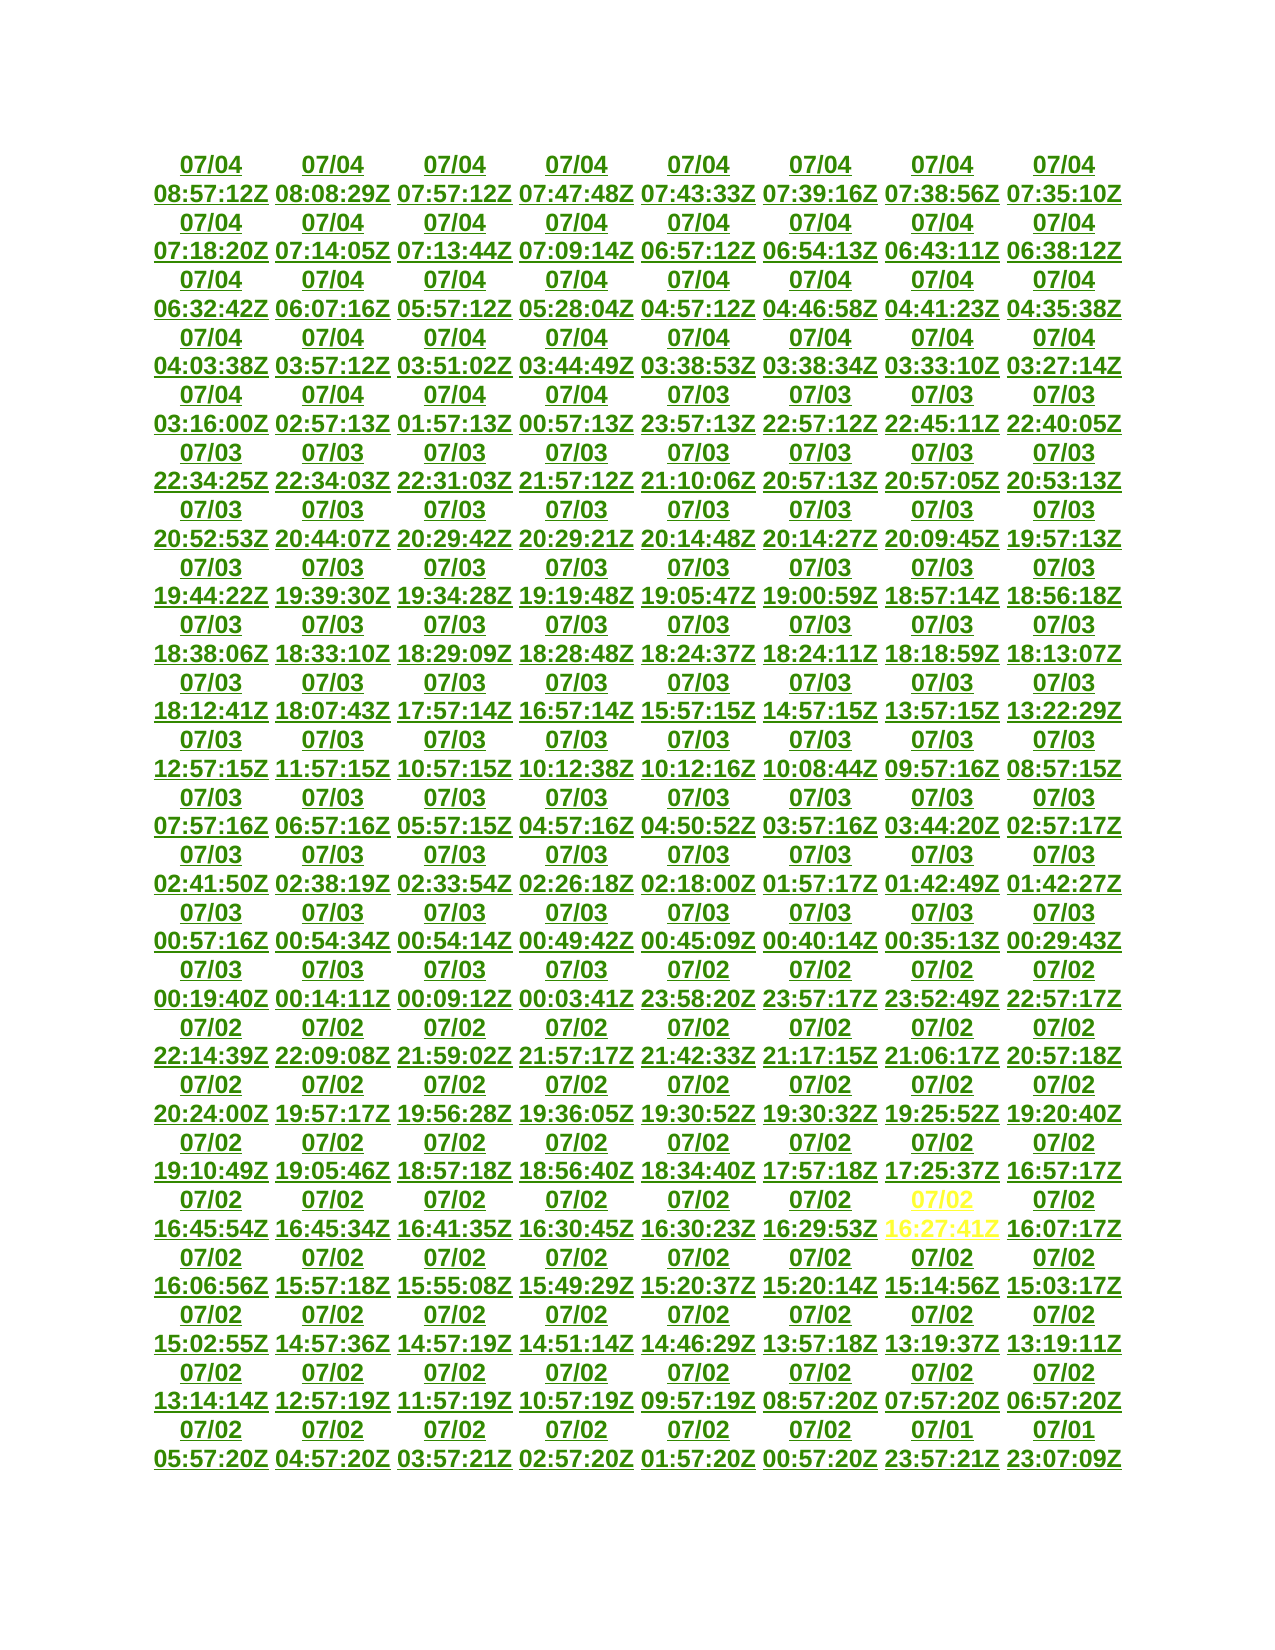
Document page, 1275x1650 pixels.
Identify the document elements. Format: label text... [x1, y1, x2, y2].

table_cell 07/02 13:19:37Z [881, 1300, 1003, 1357]
table_cell 07/03 20:29:42Z [394, 495, 516, 552]
table_cell 07/04 07:35:10Z [1003, 150, 1125, 207]
table_cell 07/03 22:31:03Z [394, 438, 516, 495]
table_cell 07/04 08:57:12Z [150, 150, 272, 207]
table_cell 07/03 19:00:59Z [759, 553, 881, 610]
table_cell 07/03 18:29:09Z [394, 610, 516, 667]
table_cell 07/02 05:57:20Z [150, 1415, 272, 1472]
table_cell 07/04 07:39:16Z [759, 150, 881, 207]
table_cell 07/03 18:57:14Z [881, 553, 1003, 610]
table_cell 07/02 23:52:49Z [881, 955, 1003, 1012]
table_cell 07/03 10:12:38Z [516, 725, 637, 782]
table_cell 07/04 07:57:12Z [394, 150, 516, 207]
table_cell 07/04 04:35:38Z [1003, 265, 1125, 322]
table_cell 07/02 16:30:23Z [638, 1185, 759, 1242]
table_cell 07/02 09:57:19Z [638, 1358, 759, 1415]
table_cell 07/04 07:43:33Z [638, 150, 759, 207]
table_cell 07/02 21:59:02Z [394, 1013, 516, 1070]
table_cell 07/02 04:57:20Z [272, 1415, 394, 1472]
table_cell 07/03 14:57:15Z [759, 668, 881, 725]
table_cell 07/02 15:20:37Z [638, 1243, 759, 1300]
table_cell 07/04 01:57:13Z [394, 380, 516, 437]
table_cell 07/02 17:57:18Z [759, 1128, 881, 1185]
table_cell 07/02 21:42:33Z [638, 1013, 759, 1070]
table_cell 07/02 19:57:17Z [272, 1070, 394, 1127]
table_cell 07/03 22:40:05Z [1003, 380, 1125, 437]
table_cell 07/03 00:49:42Z [516, 898, 637, 955]
table_cell 07/04 03:27:14Z [1003, 323, 1125, 380]
table_cell 07/02 01:57:20Z [638, 1415, 759, 1472]
table_cell 07/02 19:10:49Z [150, 1128, 272, 1185]
table_cell 07/03 11:57:15Z [272, 725, 394, 782]
table_cell 07/02 14:57:36Z [272, 1300, 394, 1357]
table_cell 07/04 03:38:53Z [638, 323, 759, 380]
table_cell 07/03 02:38:19Z [272, 840, 394, 897]
table_cell 07/03 18:38:06Z [150, 610, 272, 667]
table_cell 07/03 18:56:18Z [1003, 553, 1125, 610]
table_cell 07/03 15:57:15Z [638, 668, 759, 725]
table_cell 07/02 21:06:17Z [881, 1013, 1003, 1070]
table_cell 07/04 07:47:48Z [516, 150, 637, 207]
table_cell 07/02 15:14:56Z [881, 1243, 1003, 1300]
table_cell 07/03 09:57:16Z [881, 725, 1003, 782]
table_cell 07/03 04:57:16Z [516, 783, 637, 840]
table_cell 07/04 06:54:13Z [759, 208, 881, 265]
table_cell 07/03 10:57:15Z [394, 725, 516, 782]
table_cell 07/02 16:57:17Z [1003, 1128, 1125, 1185]
table_cell 07/04 03:38:34Z [759, 323, 881, 380]
table_cell 07/02 07:57:20Z [881, 1358, 1003, 1415]
table_cell 07/03 04:50:52Z [638, 783, 759, 840]
table_cell 07/02 08:57:20Z [759, 1358, 881, 1415]
table_cell 07/04 03:16:00Z [150, 380, 272, 437]
table_cell 07/02 00:57:20Z [759, 1415, 881, 1472]
table_cell 07/02 18:34:40Z [638, 1128, 759, 1185]
table_cell 07/04 06:57:12Z [638, 208, 759, 265]
table_cell 07/02 19:36:05Z [516, 1070, 637, 1127]
table_cell 07/02 15:55:08Z [394, 1243, 516, 1300]
table_cell 07/02 11:57:19Z [394, 1358, 516, 1415]
table_cell 07/03 03:57:16Z [759, 783, 881, 840]
table_cell 07/03 21:57:12Z [516, 438, 637, 495]
table_cell 07/02 22:09:08Z [272, 1013, 394, 1070]
table_cell 07/02 21:57:17Z [516, 1013, 637, 1070]
table_cell 07/04 04:41:23Z [881, 265, 1003, 322]
table_cell 07/03 18:33:10Z [272, 610, 394, 667]
table_cell 07/04 06:07:16Z [272, 265, 394, 322]
table_cell 07/03 02:26:18Z [516, 840, 637, 897]
table_cell 07/03 20:57:13Z [759, 438, 881, 495]
table_cell 07/03 13:57:15Z [881, 668, 1003, 725]
table_cell 07/03 00:40:14Z [759, 898, 881, 955]
table_cell 07/03 20:44:07Z [272, 495, 394, 552]
table_cell 07/03 01:42:27Z [1003, 840, 1125, 897]
table_cell 07/02 19:25:52Z [881, 1070, 1003, 1127]
table_cell 07/04 07:18:20Z [150, 208, 272, 265]
table_cell 07/04 07:38:56Z [881, 150, 1003, 207]
table_cell 07/03 18:24:37Z [638, 610, 759, 667]
table_cell 07/03 19:19:48Z [516, 553, 637, 610]
table_cell 07/02 16:07:17Z [1003, 1185, 1125, 1242]
table_cell 07/04 07:14:05Z [272, 208, 394, 265]
table_cell 07/02 19:30:32Z [759, 1070, 881, 1127]
table_cell 07/02 15:02:55Z [150, 1300, 272, 1357]
table_cell 07/02 18:56:40Z [516, 1128, 637, 1185]
table_cell 07/03 12:57:15Z [150, 725, 272, 782]
table_cell 07/02 15:57:18Z [272, 1243, 394, 1300]
table_cell 07/03 00:54:14Z [394, 898, 516, 955]
table_cell 07/03 08:57:15Z [1003, 725, 1125, 782]
table_cell 07/03 22:34:03Z [272, 438, 394, 495]
table_cell 07/04 04:46:58Z [759, 265, 881, 322]
table_cell 07/02 19:30:52Z [638, 1070, 759, 1127]
table_cell 07/02 15:20:14Z [759, 1243, 881, 1300]
table_cell 07/03 20:29:21Z [516, 495, 637, 552]
table_cell 07/03 06:57:16Z [272, 783, 394, 840]
table_cell 07/02 23:58:20Z [638, 955, 759, 1012]
table_cell 07/03 00:45:09Z [638, 898, 759, 955]
table_cell 07/02 16:06:56Z [150, 1243, 272, 1300]
table_cell 07/02 16:41:35Z [394, 1185, 516, 1242]
table_cell 07/03 00:29:43Z [1003, 898, 1125, 955]
table_cell 07/02 13:14:14Z [150, 1358, 272, 1415]
table_cell 07/03 02:18:00Z [638, 840, 759, 897]
table_cell 07/03 22:34:25Z [150, 438, 272, 495]
table_cell 07/04 03:57:12Z [272, 323, 394, 380]
table_cell 07/03 19:34:28Z [394, 553, 516, 610]
table_cell 07/03 18:13:07Z [1003, 610, 1125, 667]
table_cell 07/03 10:12:16Z [638, 725, 759, 782]
table_cell 07/02 16:30:45Z [516, 1185, 637, 1242]
table_cell 07/02 17:25:37Z [881, 1128, 1003, 1185]
table_cell 07/03 00:35:13Z [881, 898, 1003, 955]
table_cell 07/04 03:51:02Z [394, 323, 516, 380]
table_cell 07/03 00:57:16Z [150, 898, 272, 955]
table_cell 07/03 22:45:11Z [881, 380, 1003, 437]
table_cell 07/03 22:57:12Z [759, 380, 881, 437]
table_cell 07/03 00:09:12Z [394, 955, 516, 1012]
table_cell 07/02 15:49:29Z [516, 1243, 637, 1300]
table_cell 07/03 20:14:48Z [638, 495, 759, 552]
table_cell 07/03 20:14:27Z [759, 495, 881, 552]
table_cell 07/04 00:57:13Z [516, 380, 637, 437]
table_cell 07/02 23:57:17Z [759, 955, 881, 1012]
table_cell 07/03 18:18:59Z [881, 610, 1003, 667]
table_cell 07/03 21:10:06Z [638, 438, 759, 495]
table_cell 07/03 01:42:49Z [881, 840, 1003, 897]
table_cell 07/01 23:57:21Z [881, 1415, 1003, 1472]
table_cell 07/02 13:57:18Z [759, 1300, 881, 1357]
table_cell 07/04 05:57:12Z [394, 265, 516, 322]
table_cell 07/04 04:57:12Z [638, 265, 759, 322]
table_cell 07/03 17:57:14Z [394, 668, 516, 725]
table_cell 07/02 19:05:46Z [272, 1128, 394, 1185]
table_cell 07/02 16:27:41Z [881, 1185, 1003, 1242]
table_cell 07/04 07:09:14Z [516, 208, 637, 265]
table_cell 07/04 05:28:04Z [516, 265, 637, 322]
table_cell 07/02 02:57:20Z [516, 1415, 637, 1472]
table_cell 07/04 02:57:13Z [272, 380, 394, 437]
table_cell 07/02 16:45:34Z [272, 1185, 394, 1242]
table_cell 07/04 04:03:38Z [150, 323, 272, 380]
table_cell 07/04 08:08:29Z [272, 150, 394, 207]
table_cell 07/04 07:13:44Z [394, 208, 516, 265]
table_cell 07/03 02:41:50Z [150, 840, 272, 897]
table_cell 07/03 18:24:11Z [759, 610, 881, 667]
table_cell 07/02 20:57:18Z [1003, 1013, 1125, 1070]
table_cell 07/03 00:03:41Z [516, 955, 637, 1012]
table_cell 07/02 10:57:19Z [516, 1358, 637, 1415]
table_cell 07/04 03:44:49Z [516, 323, 637, 380]
table_cell 07/02 03:57:21Z [394, 1415, 516, 1472]
table_cell 07/04 03:33:10Z [881, 323, 1003, 380]
table_cell 07/02 12:57:19Z [272, 1358, 394, 1415]
table_cell 07/03 01:57:17Z [759, 840, 881, 897]
table_cell 07/02 16:45:54Z [150, 1185, 272, 1242]
table_cell 07/03 19:39:30Z [272, 553, 394, 610]
table_cell 07/03 20:57:05Z [881, 438, 1003, 495]
table_cell 07/03 20:52:53Z [150, 495, 272, 552]
table_cell 07/03 02:33:54Z [394, 840, 516, 897]
table_cell 07/02 06:57:20Z [1003, 1358, 1125, 1415]
table_cell 07/03 16:57:14Z [516, 668, 637, 725]
table_cell 07/02 22:14:39Z [150, 1013, 272, 1070]
table_cell 07/04 06:43:11Z [881, 208, 1003, 265]
table_cell 07/03 18:12:41Z [150, 668, 272, 725]
table_cell 07/02 22:57:17Z [1003, 955, 1125, 1012]
table_cell 07/02 19:56:28Z [394, 1070, 516, 1127]
table_cell 07/03 18:28:48Z [516, 610, 637, 667]
table_cell 07/03 19:05:47Z [638, 553, 759, 610]
table_cell 07/02 20:24:00Z [150, 1070, 272, 1127]
table_cell 07/02 21:17:15Z [759, 1013, 881, 1070]
table_cell 07/03 18:07:43Z [272, 668, 394, 725]
table_cell 07/04 06:32:42Z [150, 265, 272, 322]
table_cell 07/03 03:44:20Z [881, 783, 1003, 840]
table_cell 07/02 14:57:19Z [394, 1300, 516, 1357]
table_cell 07/03 20:53:13Z [1003, 438, 1125, 495]
table_cell 07/02 18:57:18Z [394, 1128, 516, 1185]
table_cell 07/03 07:57:16Z [150, 783, 272, 840]
table_cell 07/03 00:19:40Z [150, 955, 272, 1012]
table_cell 07/04 06:38:12Z [1003, 208, 1125, 265]
table_cell 07/03 00:54:34Z [272, 898, 394, 955]
table_cell 07/03 10:08:44Z [759, 725, 881, 782]
table_cell 07/01 23:07:09Z [1003, 1415, 1125, 1472]
table_cell 07/02 14:51:14Z [516, 1300, 637, 1357]
table_cell 07/02 19:20:40Z [1003, 1070, 1125, 1127]
table_cell 07/03 19:44:22Z [150, 553, 272, 610]
table_cell 07/02 15:03:17Z [1003, 1243, 1125, 1300]
table_cell 07/03 05:57:15Z [394, 783, 516, 840]
table_cell 07/03 19:57:13Z [1003, 495, 1125, 552]
table_cell 07/02 16:29:53Z [759, 1185, 881, 1242]
table_cell 07/03 13:22:29Z [1003, 668, 1125, 725]
table_cell 07/02 14:46:29Z [638, 1300, 759, 1357]
table_cell 07/03 23:57:13Z [638, 380, 759, 437]
table_cell 07/03 00:14:11Z [272, 955, 394, 1012]
table_cell 07/03 20:09:45Z [881, 495, 1003, 552]
table_cell 07/02 13:19:11Z [1003, 1300, 1125, 1357]
table_cell 07/03 02:57:17Z [1003, 783, 1125, 840]
